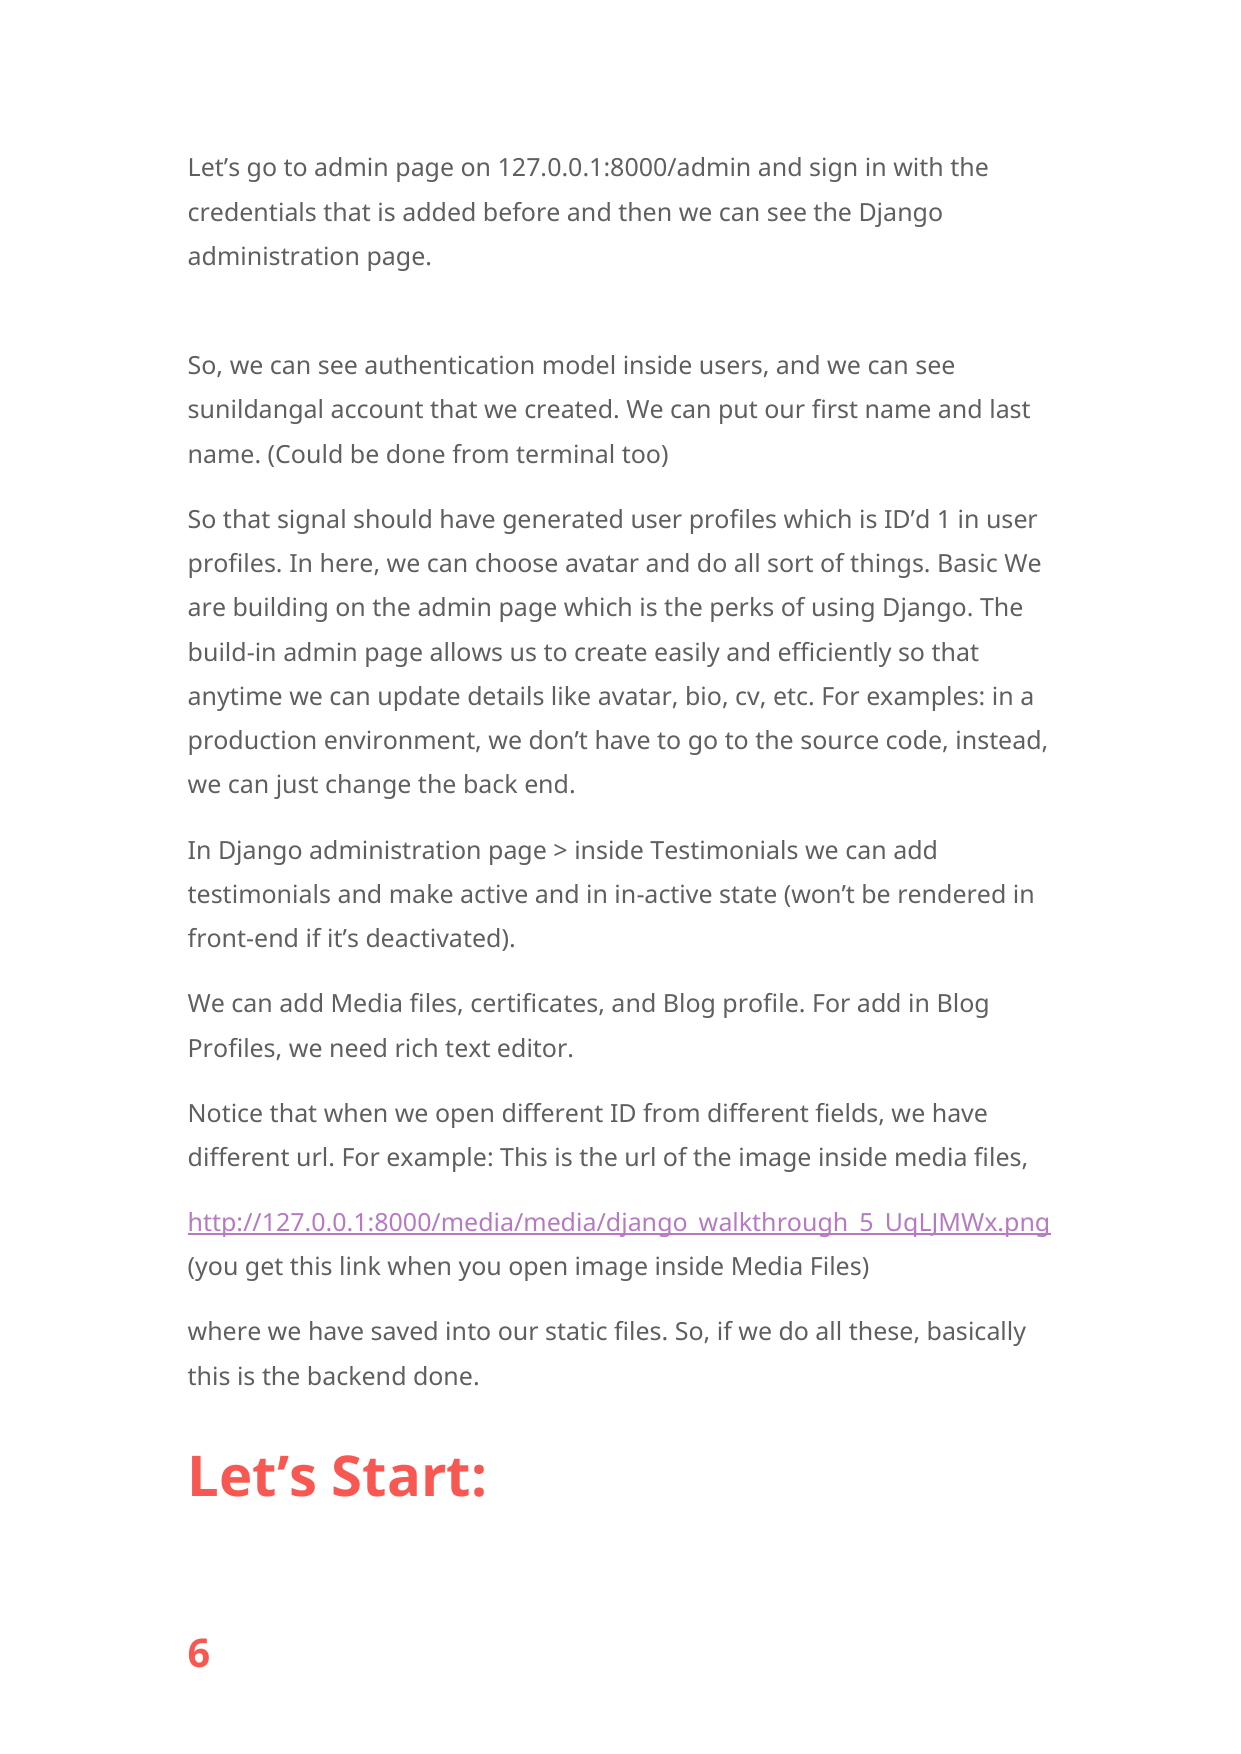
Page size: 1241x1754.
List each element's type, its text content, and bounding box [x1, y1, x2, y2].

text So, we can see authentication model inside users, and we can see sunildangal account that we created. We can put our first name and last name. (Could be done from terminal too) [187, 348, 1053, 471]
text In Django administration page > inside Testimonials we can add testimonials and make active and in in-active state (won’t be rendered in front-end if it’s deactivated). [187, 832, 1053, 955]
text where we have saved into our static files. So, if we do all these, basically this is the backend done. [187, 1314, 1053, 1392]
text http://127.0.0.1:8000/media/media/django_walkthrough_5_UqLJMWx.png (you get this link when you open image inside Media Files) [187, 1205, 1053, 1283]
text Notice that when we open different ID from different fields, we have different url. For example: This is the url of the image inside media files, [187, 1095, 1053, 1174]
text So that signal should have generated user profiles which is ID’d 1 in user profiles. In here, we can choose avatar and do all sort of things. Basic We are building on the admin page which is the perks of using Django. The build-in admin page allows us to create easily and efficiently so that anytime we can update details like avatar, bio, cv, etc. For examples: in a production environment, we don’t have to go to the source code, instead, we can just change the back end. [187, 502, 1053, 801]
text We can add Media files, certificates, and Blog profile. For add in Blog Profiles, we need rich text editor. [187, 986, 1053, 1064]
text Let’s Start: [187, 1436, 1053, 1513]
text Let’s go to admin page on 127.0.0.1:8000/admin and sign in with the credentials that is added before and then we can see the Django administration page. [187, 150, 1053, 317]
